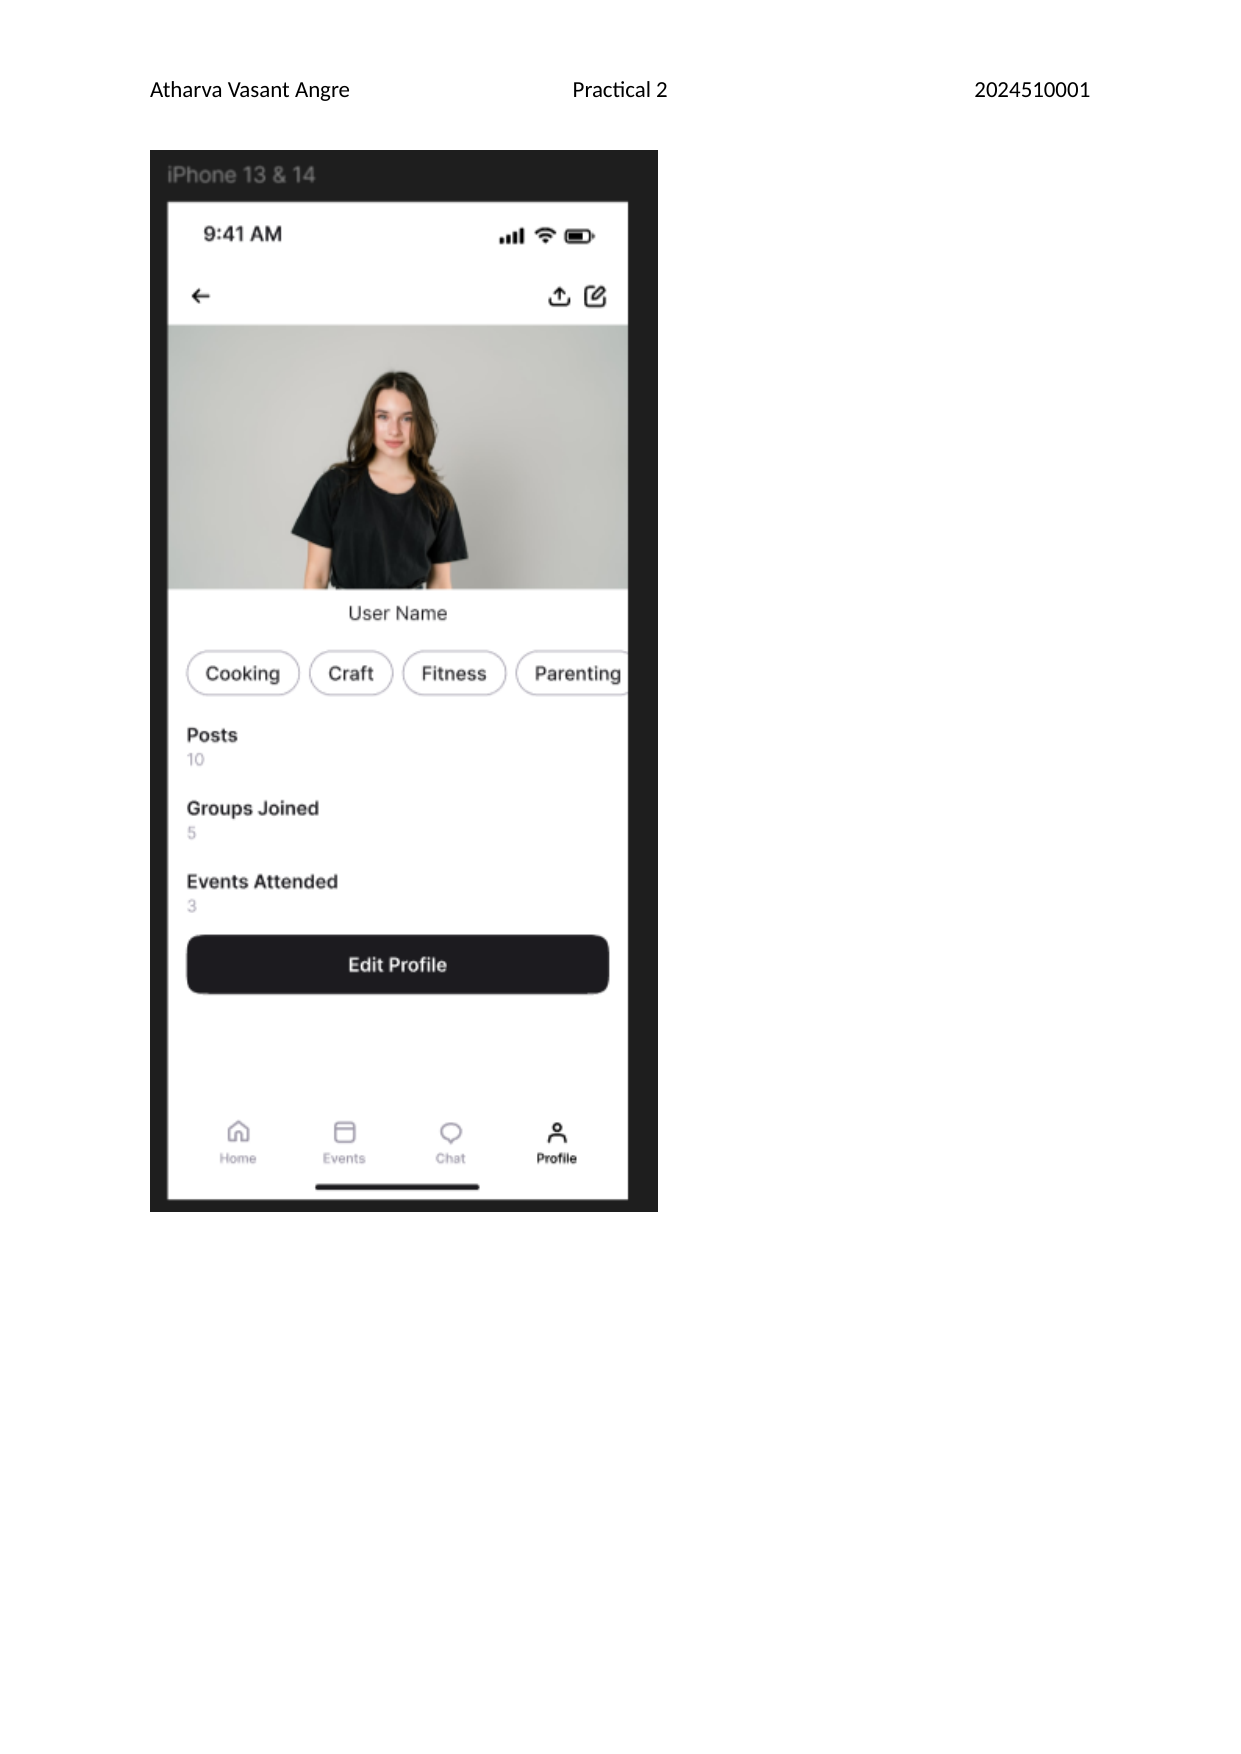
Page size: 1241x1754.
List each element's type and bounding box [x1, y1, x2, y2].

picture [150, 150, 658, 1212]
